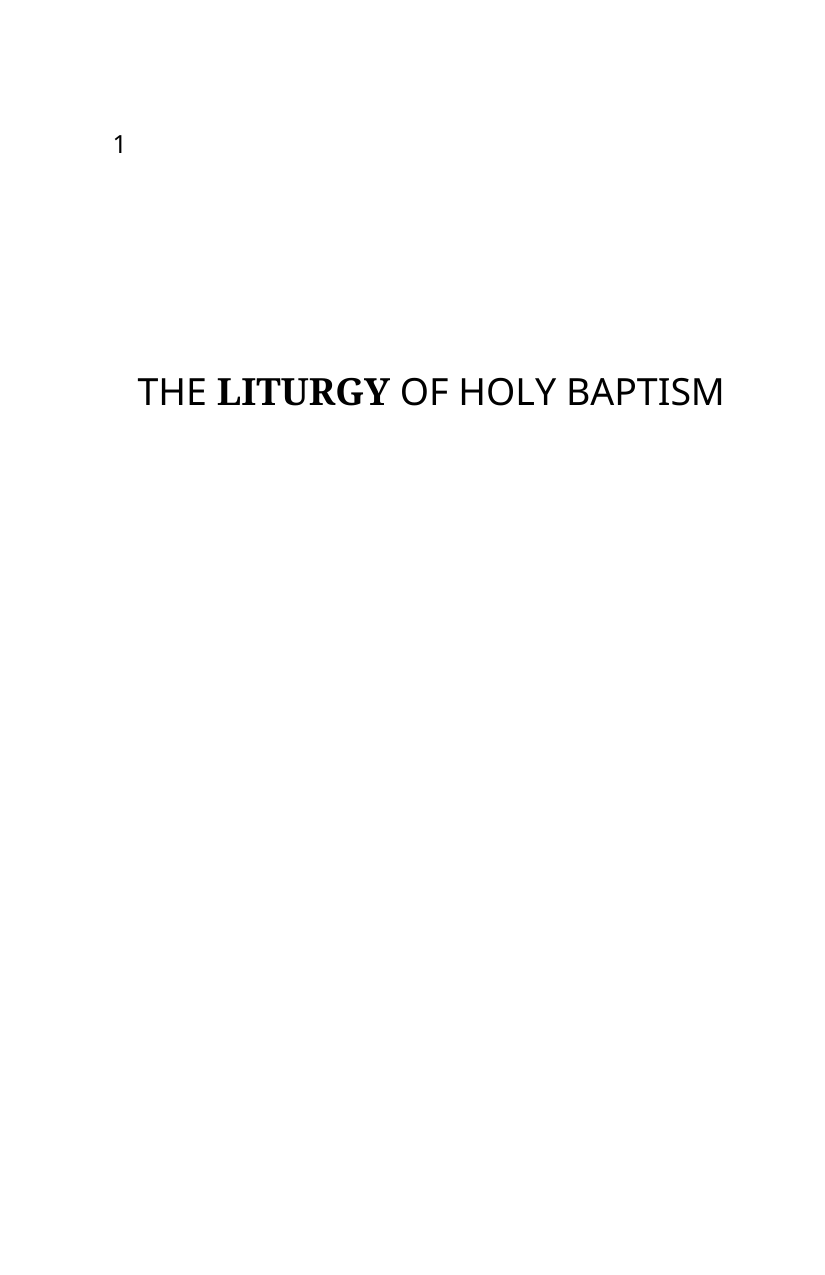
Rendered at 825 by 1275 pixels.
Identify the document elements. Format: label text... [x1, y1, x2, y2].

text THE LITURGY OF HOLY BAPTISM [75, 365, 750, 416]
